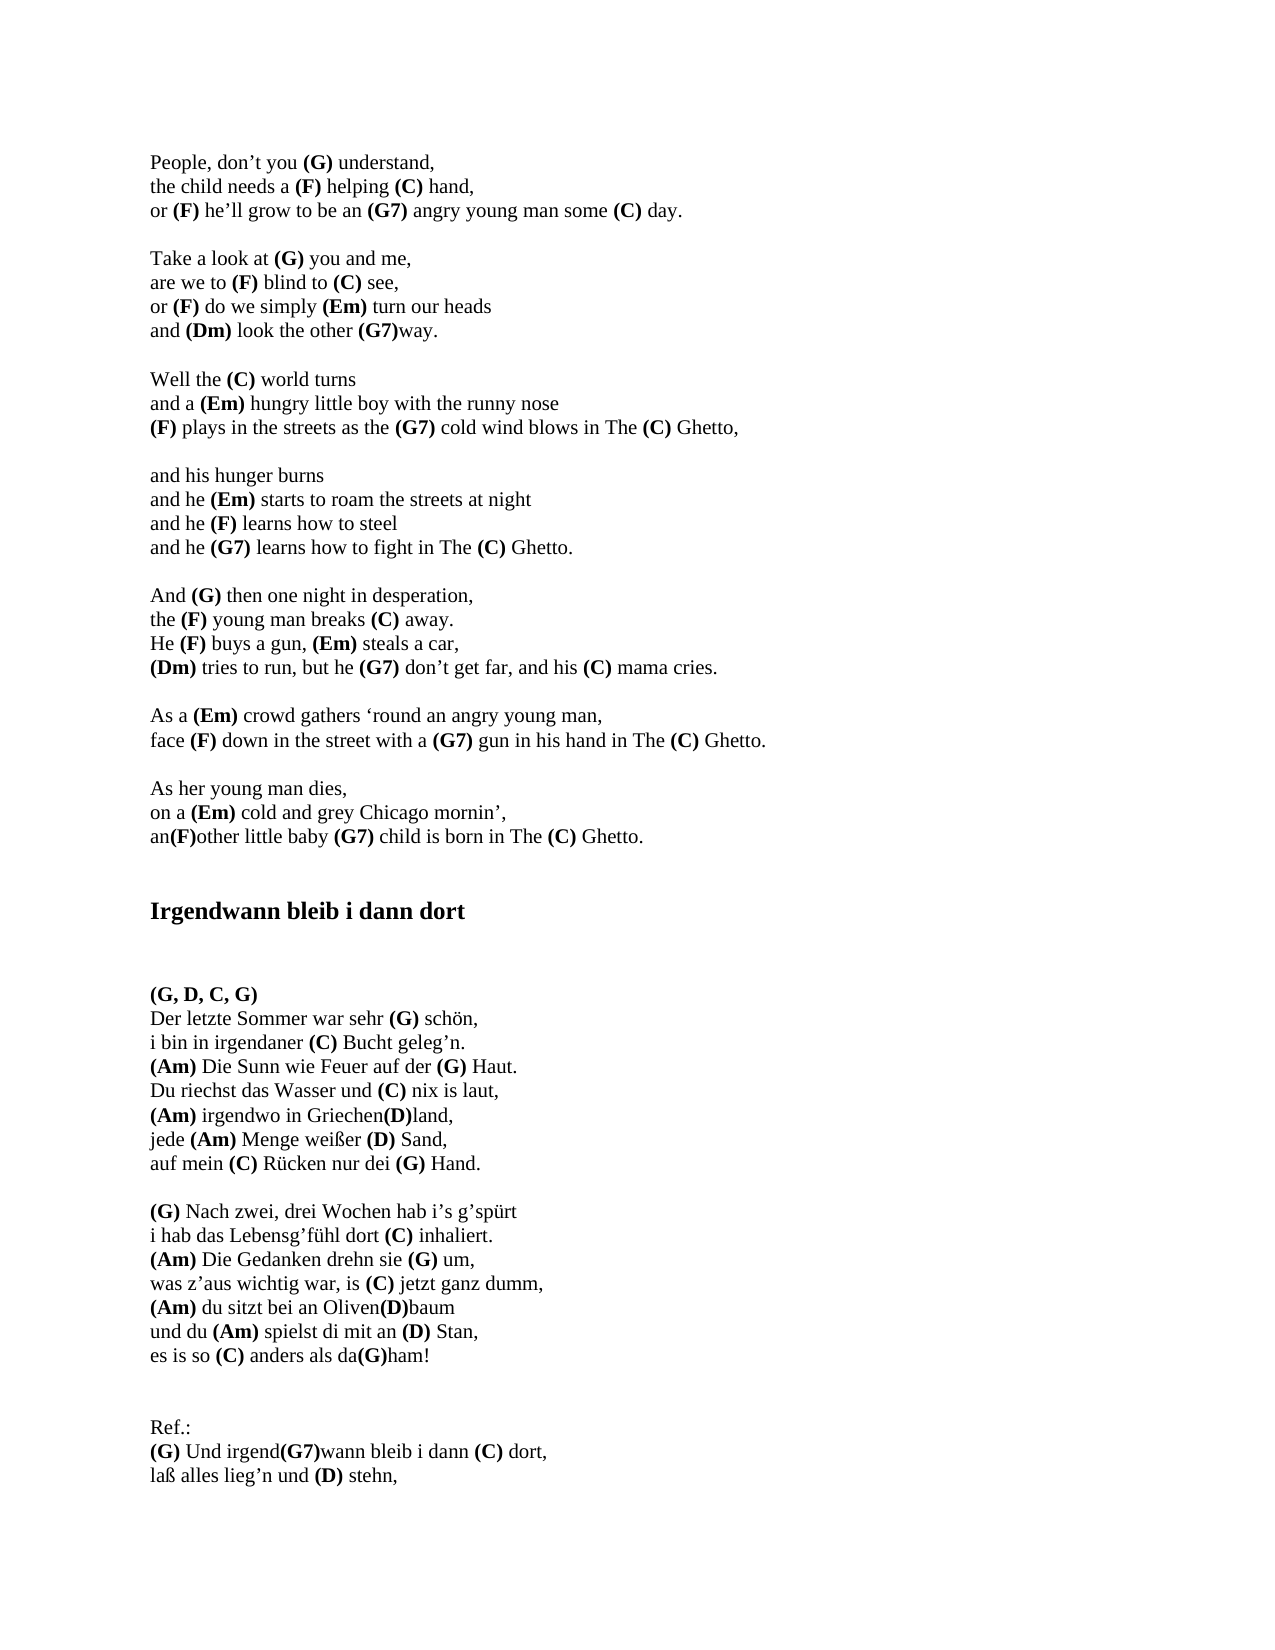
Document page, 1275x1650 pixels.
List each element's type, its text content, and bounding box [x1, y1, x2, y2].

text (Am) Die Sunn wie Feuer auf der (G) Haut. [150, 1054, 1125, 1078]
text are we to (F) blind to (C) see, [150, 270, 1125, 294]
text and he (F) learns how to steel [150, 511, 1125, 535]
text and he (Em) starts to roam the streets at night [150, 487, 1125, 511]
text Take a look at (G) you and me, [150, 246, 1125, 270]
text was z’aus wichtig war, is (C) jetzt ganz dumm, [150, 1271, 1125, 1295]
text laß alles lieg’n und (D) stehn, [150, 1463, 1125, 1487]
text (Am) du sitzt bei an Oliven(D)baum [150, 1295, 1125, 1319]
text jede (Am) Menge weißer (D) Sand, [150, 1127, 1125, 1151]
text the child needs a (F) helping (C) hand, [150, 174, 1125, 198]
text face (F) down in the street with a (G7) gun in his hand in The (C) Ghetto. [150, 727, 1125, 752]
text i bin in irgendaner (C) Bucht geleg’n. [150, 1030, 1125, 1054]
text i hab das Lebensg’fühl dort (C) inhaliert. [150, 1223, 1125, 1247]
text and he (G7) learns how to fight in The (C) Ghetto. [150, 535, 1125, 559]
text (Am) Die Gedanken drehn sie (G) um, [150, 1247, 1125, 1271]
text As her young man dies, [150, 776, 1125, 800]
text Well the (C) world turns [150, 367, 1125, 391]
text And (G) then one night in desperation, [150, 583, 1125, 607]
text and (Dm) look the other (G7)way. [150, 318, 1125, 342]
text Du riechst das Wasser und (C) nix is laut, [150, 1078, 1125, 1102]
text Ref.: [150, 1415, 1125, 1439]
text auf mein (C) Rücken nur dei (G) Hand. [150, 1151, 1125, 1175]
text and a (Em) hungry little boy with the runny nose [150, 391, 1125, 415]
text (G) Nach zwei, drei Wochen hab i’s g’spürt [150, 1199, 1125, 1223]
text (G) Und irgend(G7)wann bleib i dann (C) dort, [150, 1439, 1125, 1463]
text und du (Am) spielst di mit an (D) Stan, [150, 1319, 1125, 1343]
text As a (Em) crowd gathers ‘round an angry young man, [150, 703, 1125, 727]
text (F) plays in the streets as the (G7) cold wind blows in The (C) Ghetto, [150, 415, 1125, 439]
text Irgendwann bleib i dann dort [150, 896, 1125, 925]
text the (F) young man breaks (C) away. [150, 607, 1125, 631]
text Der letzte Sommer war sehr (G) schön, [150, 1006, 1125, 1030]
text He (F) buys a gun, (Em) steals a car, [150, 631, 1125, 655]
text (Am) irgendwo in Griechen(D)land, [150, 1102, 1125, 1127]
text (G, D, C, G) [150, 982, 1125, 1006]
text and his hunger burns [150, 463, 1125, 487]
text an(F)other little baby (G7) child is born in The (C) Ghetto. [150, 824, 1125, 848]
text (Dm) tries to run, but he (G7) don’t get far, and his (C) mama cries. [150, 655, 1125, 679]
text es is so (C) anders als da(G)ham! [150, 1343, 1125, 1367]
text or (F) he’ll grow to be an (G7) angry young man some (C) day. [150, 198, 1125, 222]
text or (F) do we simply (Em) turn our heads [150, 294, 1125, 318]
text People, don’t you (G) understand, [150, 150, 1125, 174]
text on a (Em) cold and grey Chicago mornin’, [150, 800, 1125, 824]
